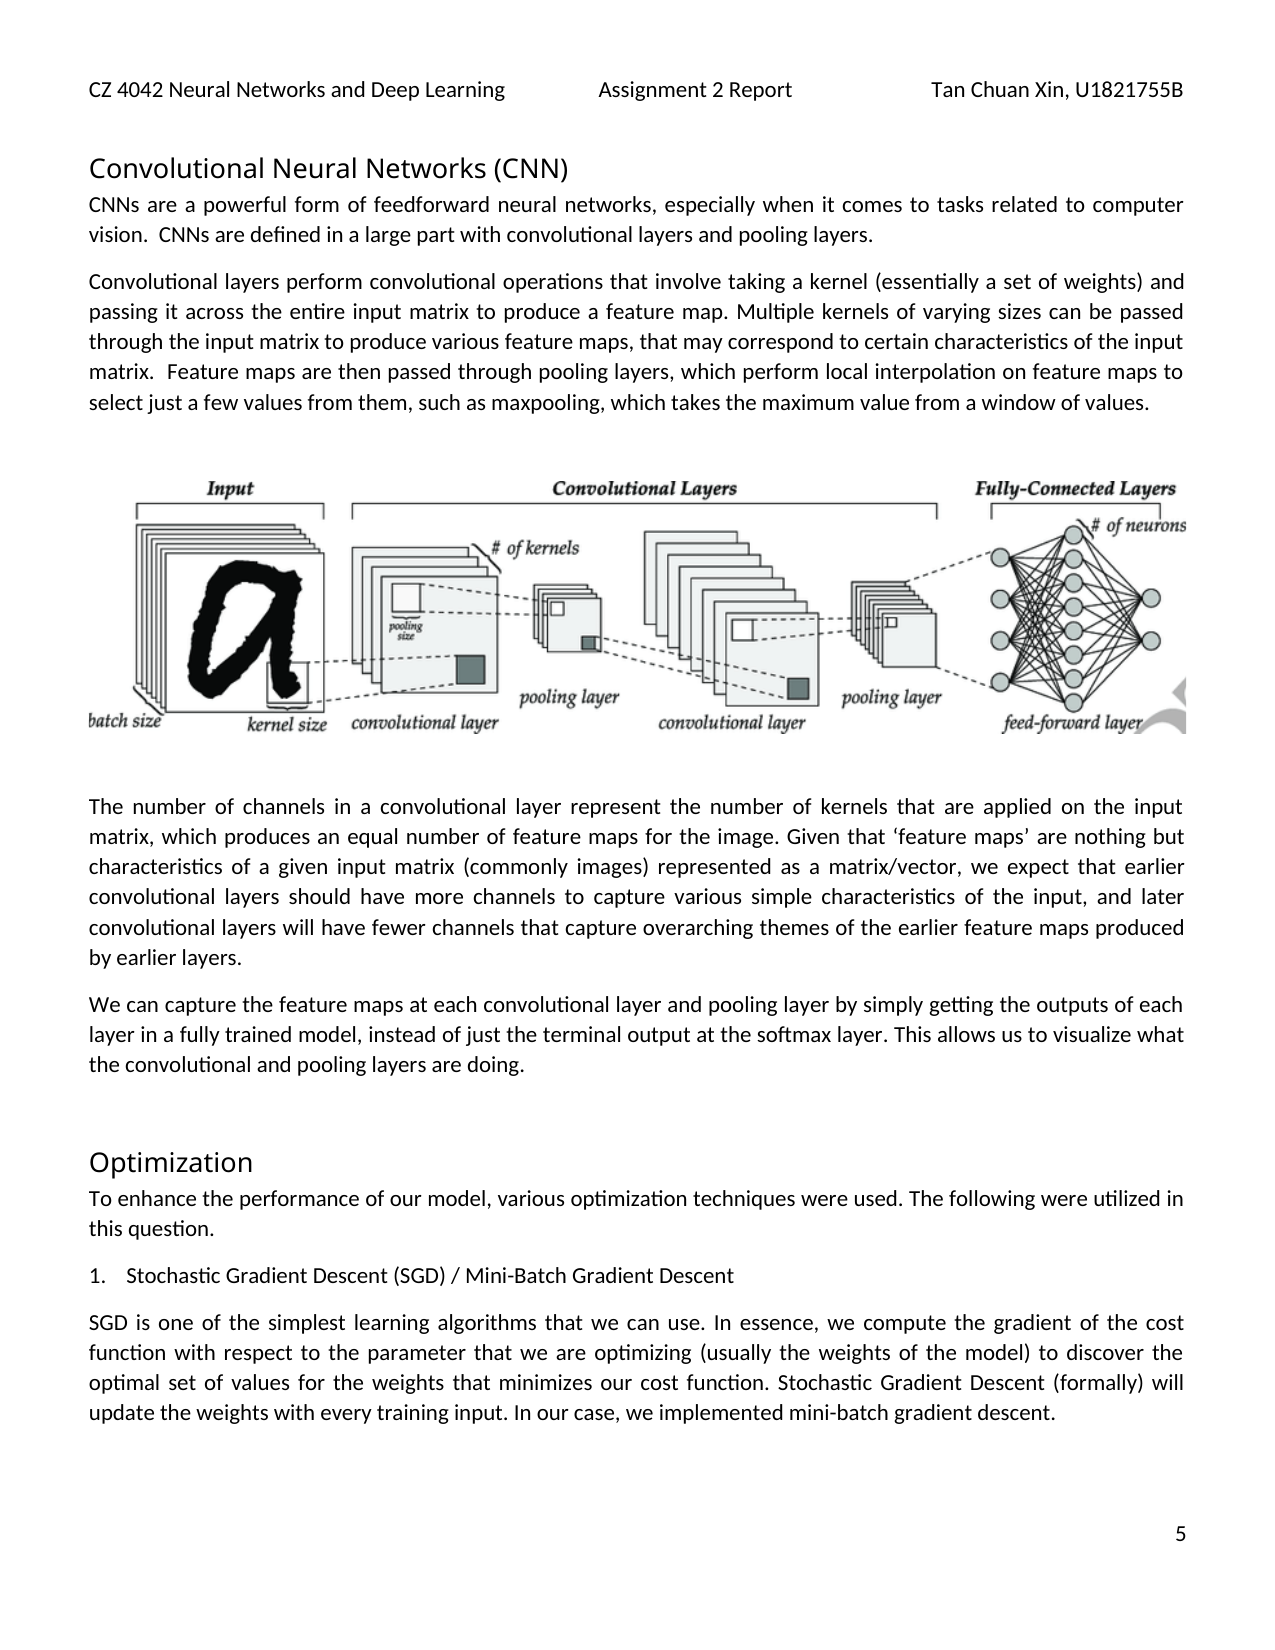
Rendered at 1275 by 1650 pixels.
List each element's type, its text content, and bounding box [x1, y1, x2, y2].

text We can capture the feature maps at each convolutional layer and pooling layer by simply getting the outputs of each layer in a fully trained model, instead of just the terminal output at the softmax layer. This allows us to visualize what the convolutional and pooling layers are doing. [89, 990, 1186, 1078]
subtitle Optimization [89, 1144, 1186, 1181]
text CNNs are a powerful form of feedforward neural networks, especially when it comes to tasks related to computer vision. CNNs are defined in a large part with convolutional layers and pooling layers. [89, 190, 1186, 248]
text SGD is one of the simplest learning algorithms that we can use. In essence, we compute the gradient of the cost function with respect to the parameter that we are optimizing (usually the weights of the model) to discover the optimal set of values for the weights that minimizes our cost function. Stochastic Gradient Descent (formally) will update the weights with every training input. In our case, we implemented mini-batch gradient descent. [89, 1308, 1186, 1426]
picture [88, 481, 1187, 734]
subtitle Convolutional Neural Networks (CNN) [89, 150, 1186, 187]
text Convolutional layers perform convolutional operations that involve taking a kernel (essentially a set of weights) and passing it across the entire input matrix to produce a feature map. Multiple kernels of varying sizes can be passed through the input matrix to produce various feature maps, that may correspond to certain characteristics of the input matrix. Feature maps are then passed through pooling layers, which perform local interpolation on feature maps to select just a few values from them, such as maxpooling, which takes the maximum value from a window of values. [89, 267, 1186, 416]
text To enhance the performance of our model, various optimization techniques were used. The following were utilized in this question. [89, 1184, 1186, 1242]
list Stochastic Gradient Descent (SGD) / Mini-Batch Gradient Descent [89, 1261, 1186, 1289]
text The number of channels in a convolutional layer represent the number of kernels that are applied on the input matrix, which produces an equal number of feature maps for the image. Given that ‘feature maps’ are nothing but characteristics of a given input matrix (commonly images) represented as a matrix/vector, we expect that earlier convolutional layers should have more channels to capture various simple characteristics of the input, and later convolutional layers will have fewer channels that capture overarching themes of the earlier feature maps produced by earlier layers. [89, 792, 1186, 971]
